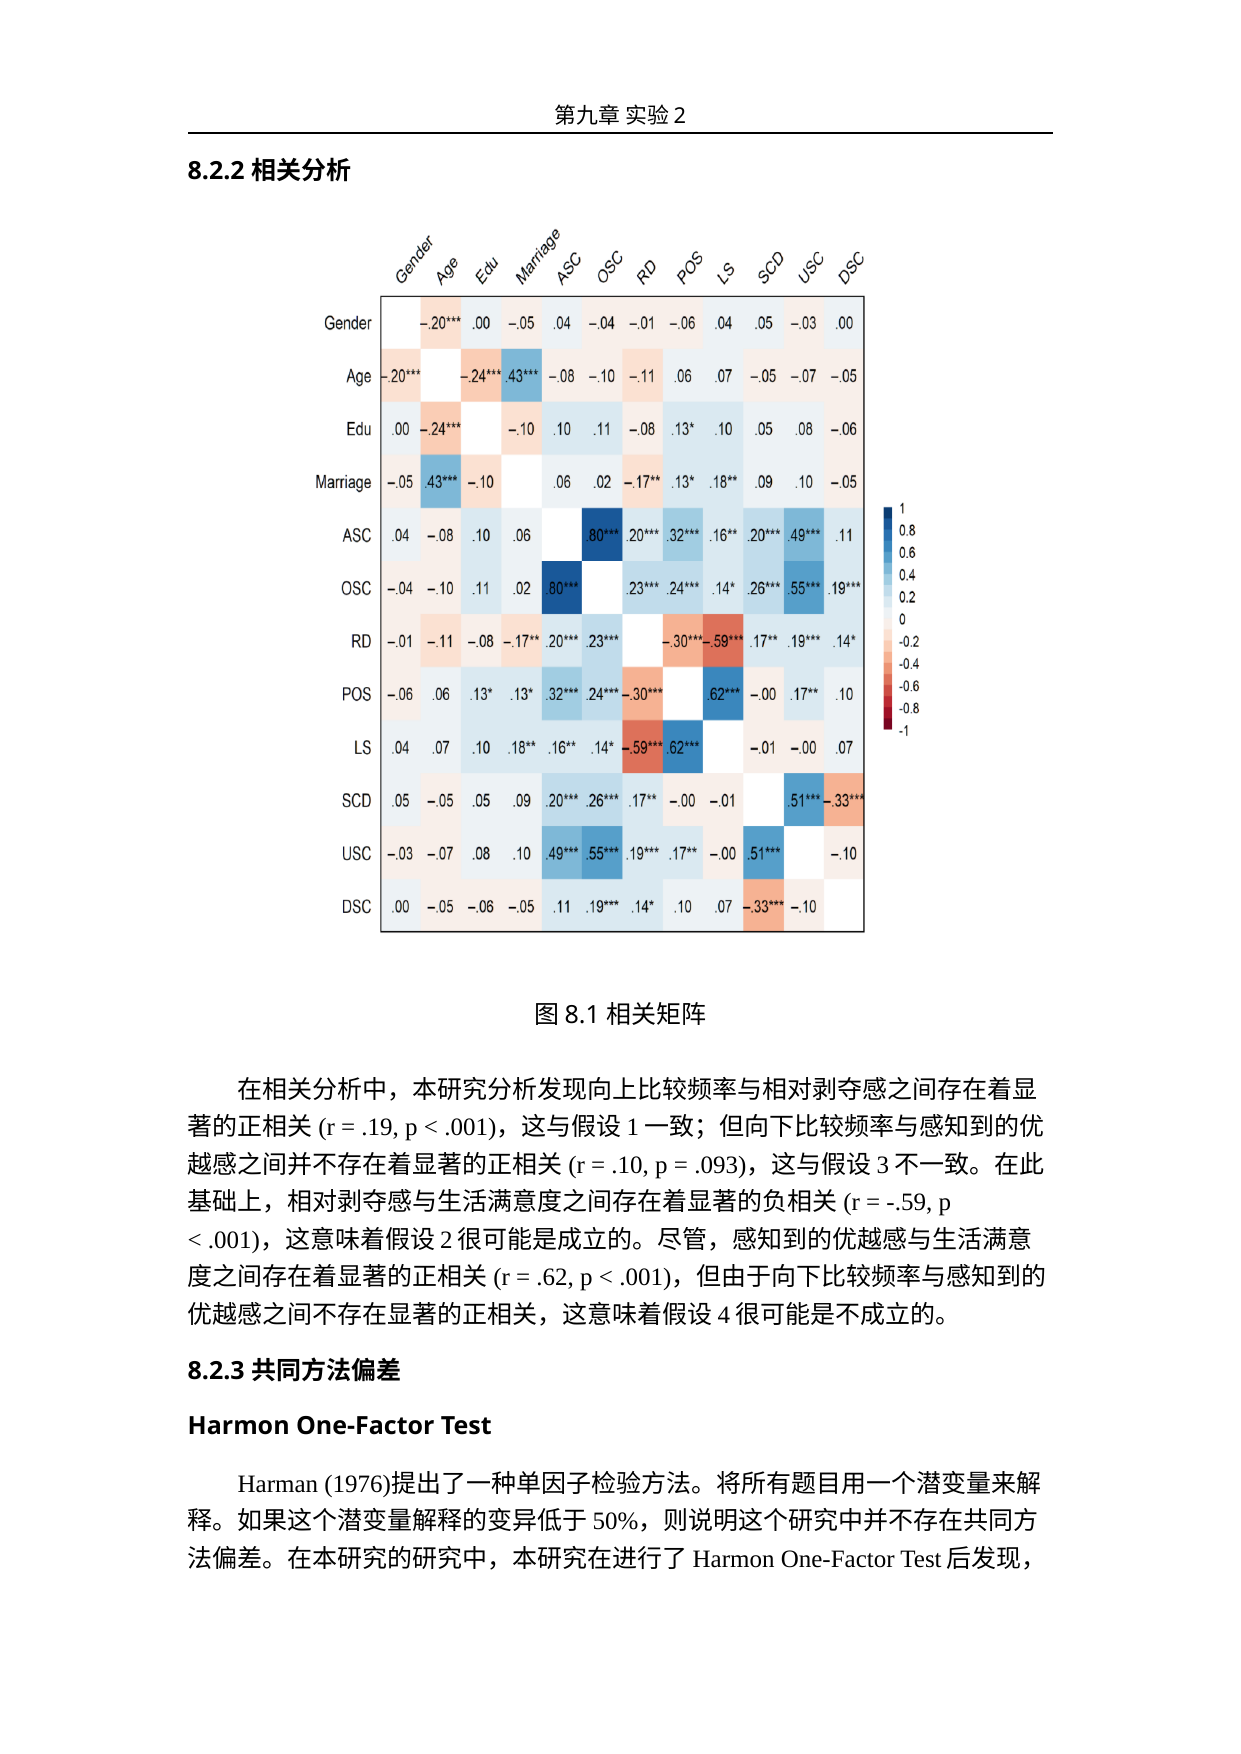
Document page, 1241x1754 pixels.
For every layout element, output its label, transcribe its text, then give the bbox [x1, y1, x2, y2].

subtitle 8.2.2 相关分析 [187, 150, 1053, 187]
subtitle Harmon One-Factor Test [187, 1406, 1053, 1444]
subtitle 8.2.3 共同方法偏差 [187, 1350, 1053, 1387]
text 在相关分析中，本研究分析发现向上比较频率与相对剥夺感之间存在着显著的正相关 (r = .19, p < .001)，这与假设1一致；但向下比较频率与感知到的优越感之间并不存在着显著的正相关 (r = .10, p = .093)，这与假设3不一致。在此基础上，相对剥夺感与生活满意度之间存在着显著的负相关 (r = -.59, p < .001)，这意味着假设2很可能是成立的。尽管，感知到的优越感与生活满意度之间存在着显著的正相关 (r = .62, p < .001)，但由于向下比较频率与感知到的优越感之间不存在显著的正相关，这意味着假设4很可能是不成立的。 [187, 1069, 1053, 1331]
text 图8.1 相关矩阵 [187, 994, 1053, 1031]
picture [198, 206, 1043, 947]
